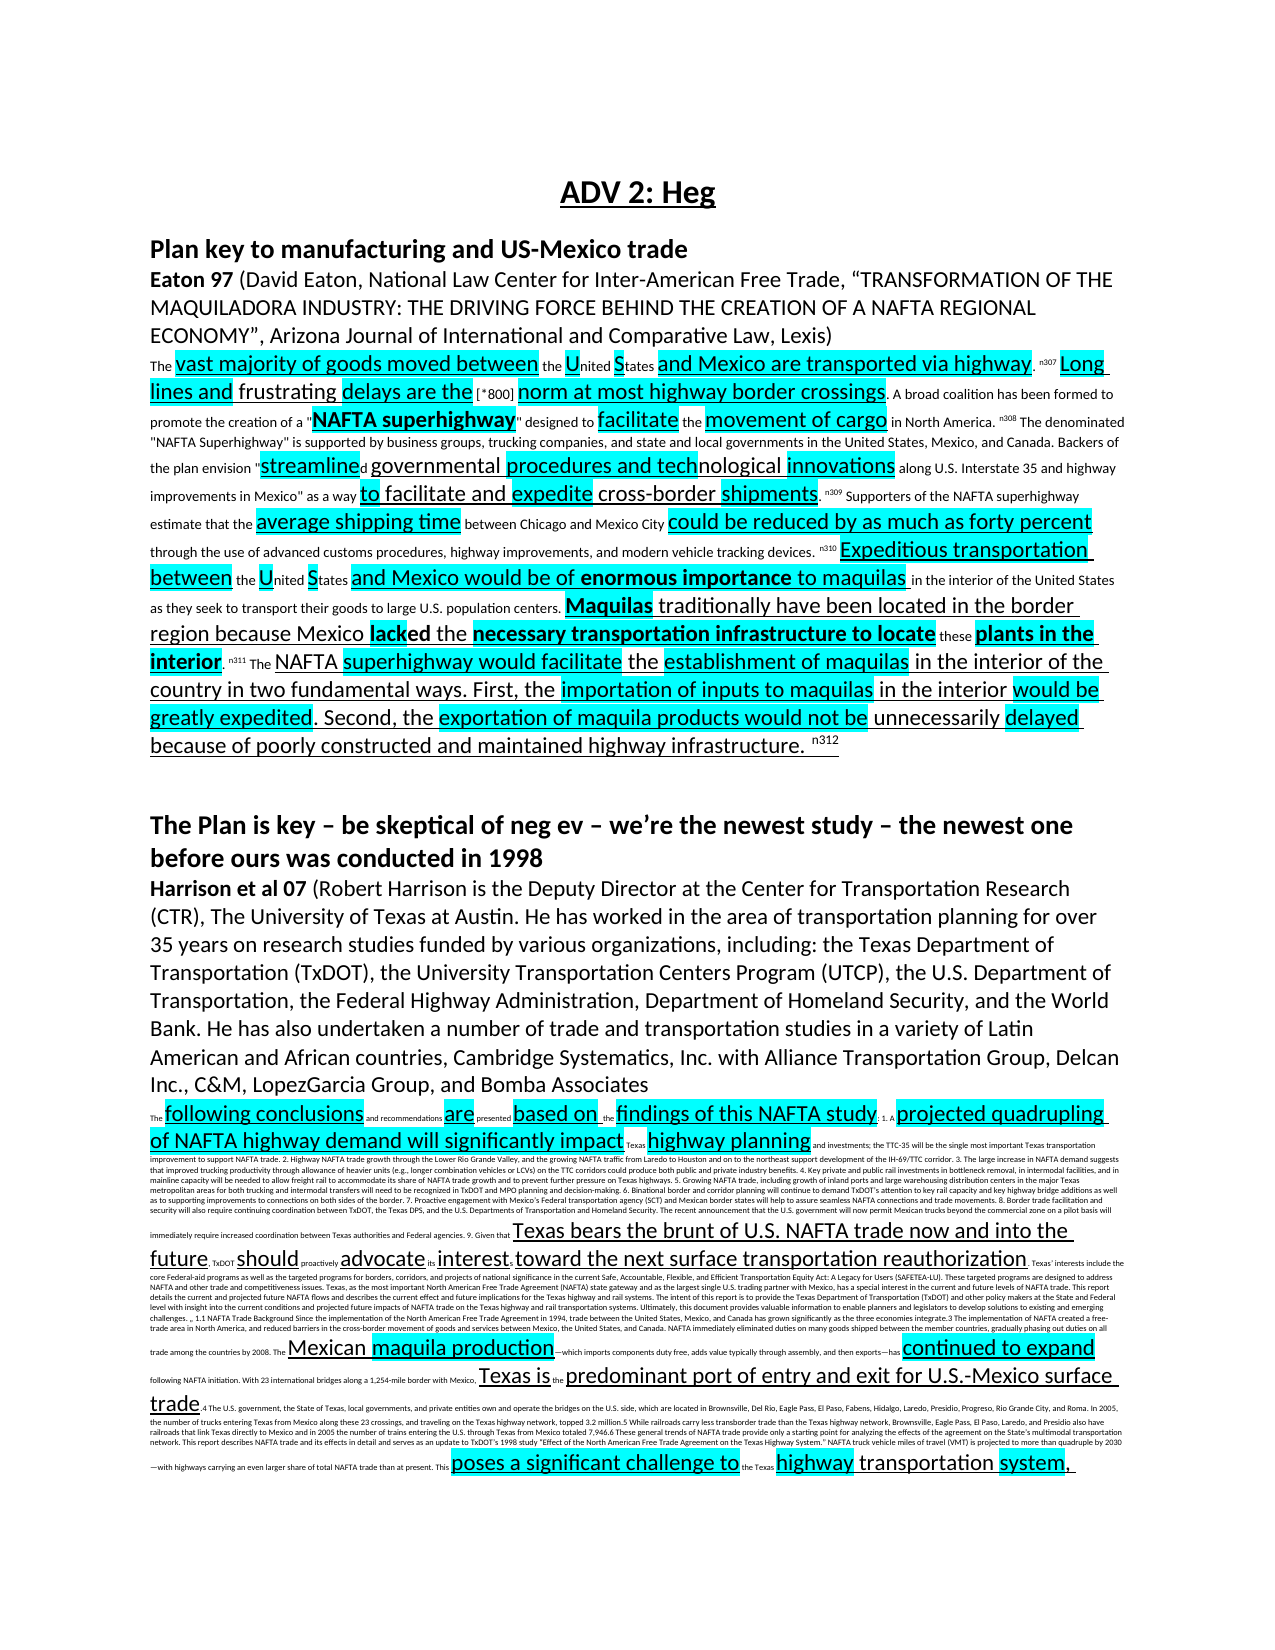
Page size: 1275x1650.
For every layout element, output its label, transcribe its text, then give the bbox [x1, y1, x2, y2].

text The vast majority of goods moved between the United States and Mexico are transported via highway. n307 Long lines and frustrating delays are the [*800] norm at most highway border crossings. A broad coalition has been formed to promote the creation of a "NAFTA superhighway" designed to facilitate the movement of cargo in North America. n308 The denominated "NAFTA Superhighway" is supported by business groups, trucking companies, and state and local governments in the United States, Mexico, and Canada. Backers of the plan envision "streamlined governmental procedures and technological innovations along U.S. Interstate 35 and highway improvements in Mexico" as a way to facilitate and expedite cross-border shipments. n309 Supporters of the NAFTA superhighway estimate that the average shipping time between Chicago and Mexico City could be reduced by as much as forty percent through the use of advanced customs procedures, highway improvements, and modern vehicle tracking devices. n310 Expeditious transportation between the United States and Mexico would be of enormous importance to maquilas in the interior of the United States as they seek to transport their goods to large U.S. population centers. Maquilas traditionally have been located in the border region because Mexico lacked the necessary transportation infrastructure to locate these plants in the interior. n311 The NAFTA superhighway would facilitate the establishment of maquilas in the interior of the country in two fundamental ways. First, the importation of inputs to maquilas in the interior would be greatly expedited. Second, the exportation of maquila products would not be unnecessarily delayed because of poorly constructed and maintained highway infrastructure. n312 [150, 349, 1125, 759]
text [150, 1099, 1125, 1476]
subtitle The Plan is key – be skeptical of neg ev – we’re the newest study – the newest one before ours was conducted in 1998 [150, 808, 1125, 874]
text Eaton 97 (David Eaton, National Law Center for Inter-American Free Trade, “TRANSFORMATION OF THE MAQUILADORA INDUSTRY: THE DRIVING FORCE BEHIND THE CREATION OF A NAFTA REGIONAL ECONOMY”, Arizona Journal of International and Comparative Law, Lexis) [150, 265, 1125, 349]
text Harrison et al 07 (Robert Harrison is the Deputy Director at the Center for Transportation Research (CTR), The University of Texas at Austin. He has worked in the area of transportation planning for over 35 years on research studies funded by various organizations, including: the Texas Department of Transportation (TxDOT), the University Transportation Centers Program (UTCP), the U.S. Department of Transportation, the Federal Highway Administration, Department of Homeland Security, and the World Bank. He has also undertaken a number of trade and transportation studies in a variety of Latin American and African countries, Cambridge Systematics, Inc. with Alliance Transportation Group, Delcan Inc., C&M, LopezGarcia Group, and Bomba Associates [150, 874, 1125, 1099]
subtitle Plan key to manufacturing and US-Mexico trade [150, 232, 1125, 265]
subtitle ADV 2: Heg [150, 171, 1125, 212]
